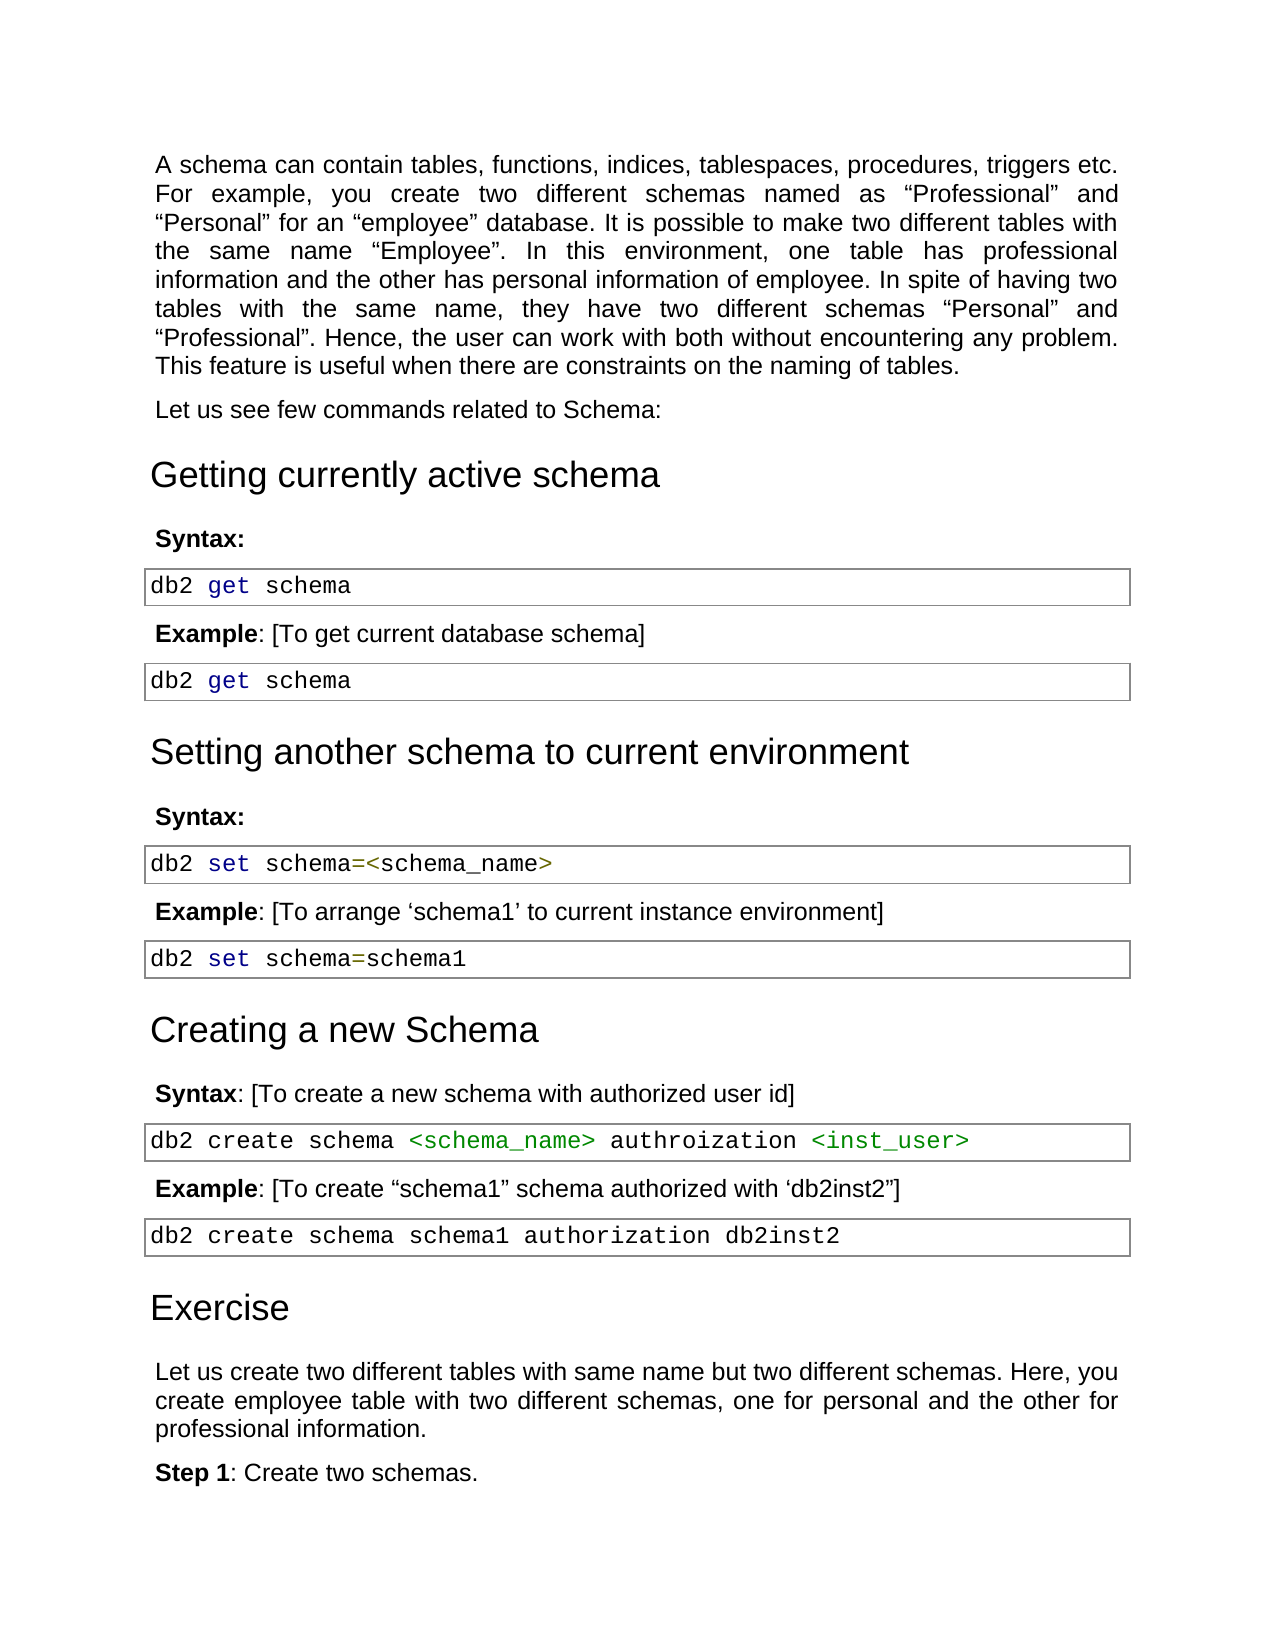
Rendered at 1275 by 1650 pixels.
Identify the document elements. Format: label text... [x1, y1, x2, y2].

text Let us create two different tables with same name but two different schemas. Here, you create employee table with two different schemas, one for personal and the other for professional information. [155, 1357, 1120, 1443]
text db2 get schema [146, 664, 1129, 700]
text db2 create schema schema1 authorization db2inst2 [146, 1220, 1129, 1255]
text Syntax: [To create a new schema with authorized user id] [155, 1079, 1120, 1108]
text A schema can contain tables, functions, indices, tablespaces, procedures, triggers etc. For example, you create two different schemas named as “Professional” and “Personal” for an “employee” database. It is possible to make two different tables with the same name “Employee”. In this environment, one table has professional information and the other has personal information of employee. In spite of having two tables with the same name, they have two different schemas “Personal” and “Professional”. Hence, the user can work with both without encountering any problem. This feature is useful when there are constraints on the naming of tables. [155, 150, 1120, 380]
text Exercise [150, 1286, 1125, 1328]
text Example: [To arrange ‘schema1’ to current instance environment] [155, 897, 1120, 925]
text Syntax: [155, 524, 1120, 553]
text db2 get schema [146, 570, 1129, 605]
text Syntax: [155, 802, 1120, 830]
text Example: [To get current database schema] [155, 619, 1120, 648]
text Creating a new Schema [150, 1008, 1125, 1050]
text Setting another schema to current environment [150, 731, 1125, 772]
text Getting currently active schema [150, 453, 1125, 495]
text db2 create schema <schema_name> authroization <inst_user> [146, 1125, 1129, 1160]
text db2 set schema=schema1 [146, 942, 1129, 977]
text Example: [To create “schema1” schema authorized with ‘db2inst2”] [155, 1174, 1120, 1203]
text db2 set schema=<schema_name> [146, 847, 1129, 883]
text Step 1: Create two schemas. [155, 1458, 1120, 1487]
text Let us see few commands related to Schema: [155, 395, 1120, 424]
